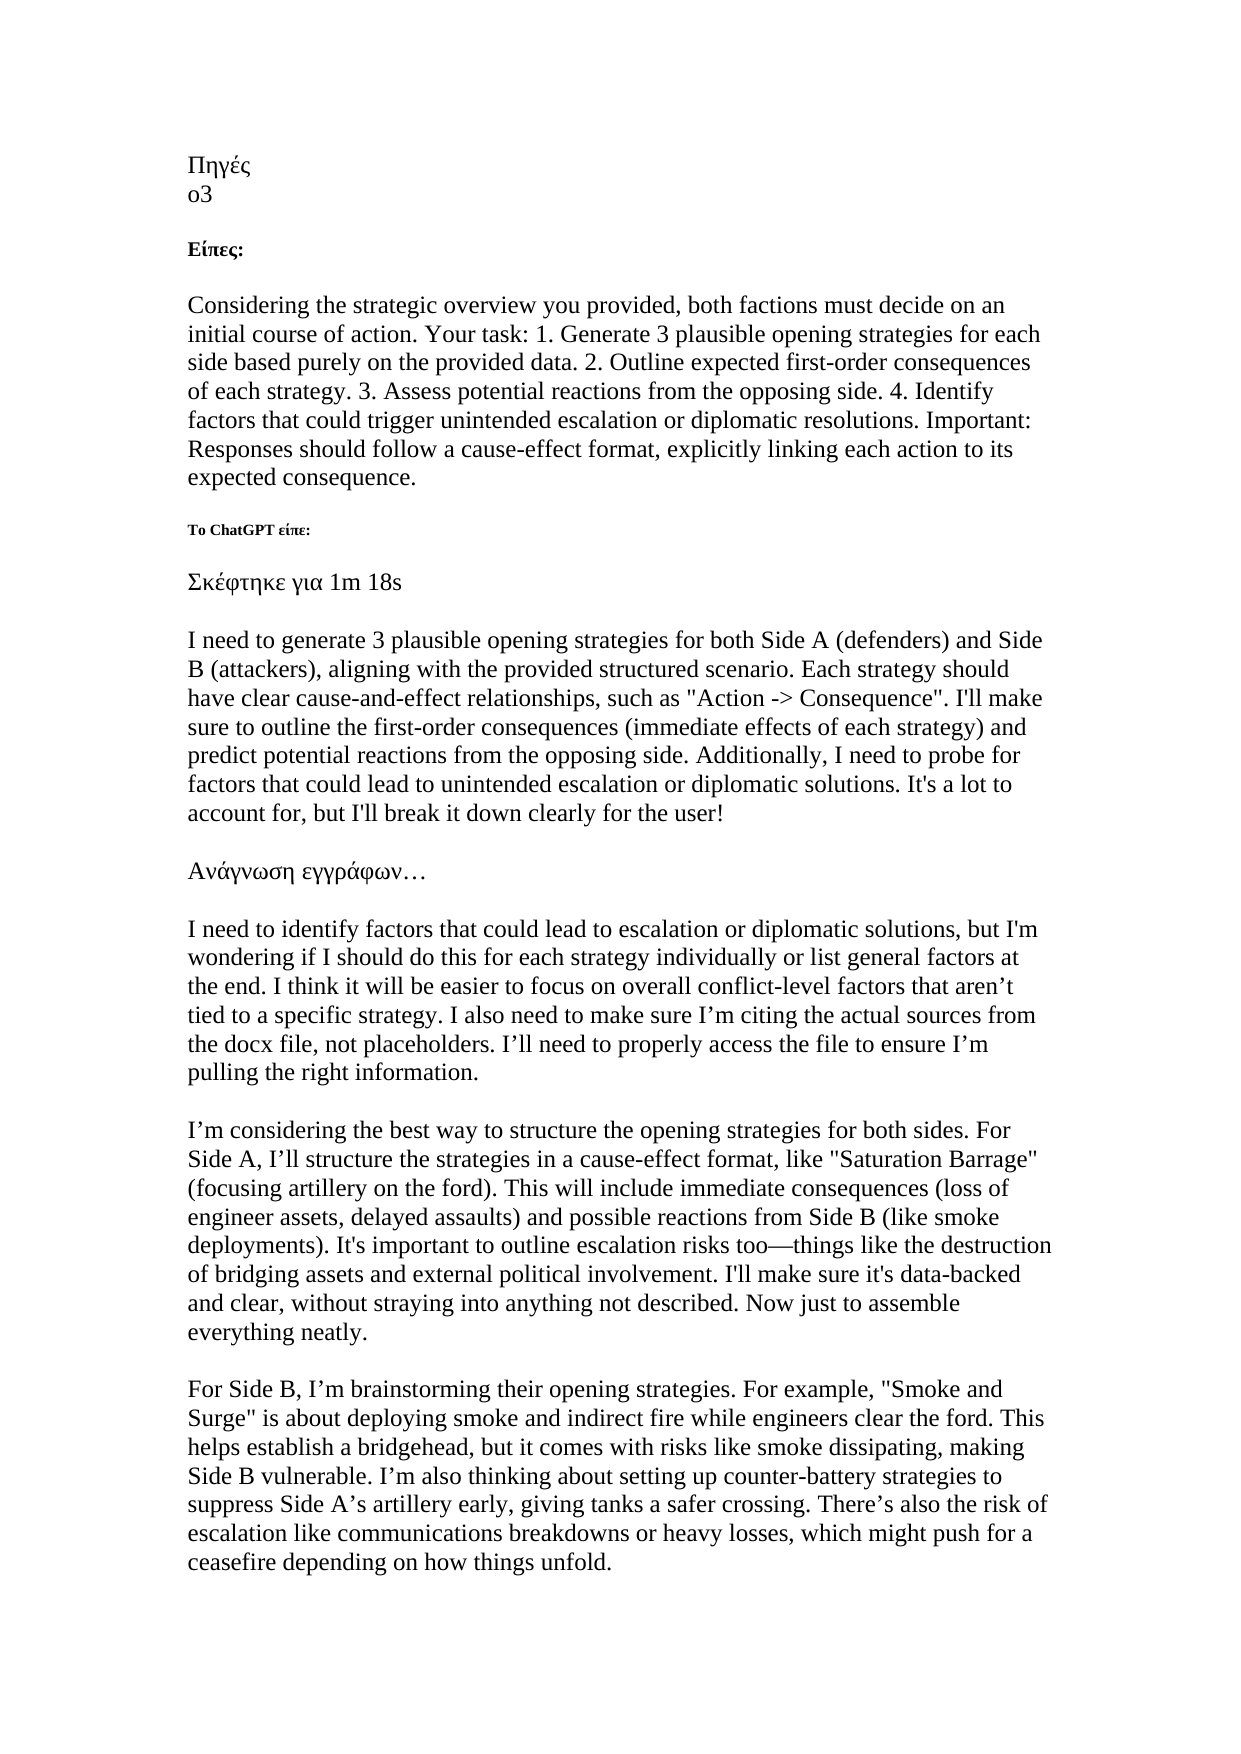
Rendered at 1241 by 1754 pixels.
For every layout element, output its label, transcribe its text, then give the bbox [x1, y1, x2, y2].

text Το ChatGPT είπε: [187, 520, 1053, 538]
text For Side B, I’m brainstorming their opening strategies. For example, "Smoke and Surge" is about deploying smoke and indirect fire while engineers clear the ford. This helps establish a bridgehead, but it comes with risks like smoke dissipating, making Side B vulnerable. I’m also thinking about setting up counter-battery strategies to suppress Side A’s artillery early, giving tanks a safer crossing. There’s also the risk of escalation like communications breakdowns or heavy losses, which might push for a ceasefire depending on how things unfold. [187, 1374, 1053, 1576]
text I need to generate 3 plausible opening strategies for both Side A (defenders) and Side B (attackers), aligning with the provided structured scenario. Each strategy should have clear cause-and-effect relationships, such as "Action -> Consequence". I'll make sure to outline the first-order consequences (immediate effects of each strategy) and predict potential reactions from the opposing side. Additionally, I need to probe for factors that could lead to unintended escalation or diplomatic solutions. It's a lot to account for, but I'll break it down clearly for the user! [187, 625, 1053, 827]
text o3 [187, 179, 1053, 207]
text Πηγές [187, 150, 1053, 179]
text I’m considering the best way to structure the opening strategies for both sides. For Side A, I’ll structure the strategies in a cause-effect format, like "Saturation Barrage" (focusing artillery on the ford). This will include immediate consequences (loss of engineer assets, delayed assaults) and possible reactions from Side B (like smoke deployments). It's important to outline escalation risks too—things like the destruction of bridging assets and external political involvement. I'll make sure it's data-backed and clear, without straying into anything not described. Now just to assemble everything neatly. [187, 1115, 1053, 1345]
text Considering the strategic overview you provided, both factions must decide on an initial course of action. Your task: 1. Generate 3 plausible opening strategies for each side based purely on the provided data. 2. Outline expected first-order consequences of each strategy. 3. Assess potential reactions from the opposing side. 4. Identify factors that could trigger unintended escalation or diplomatic resolutions. Important: Responses should follow a cause-effect format, explicitly linking each action to its expected consequence. [187, 290, 1053, 491]
text Σκέφτηκε για 1m 18s [187, 567, 1053, 596]
text I need to identify factors that could lead to escalation or diplomatic solutions, but I'm wondering if I should do this for each strategy individually or list general factors at the end. I think it will be easier to focus on overall conflict-level factors that aren’t tied to a specific strategy. I also need to make sure I’m citing the actual sources from the docx file, not placeholders. I’ll need to properly access the file to ensure I’m pulling the right information. [187, 914, 1053, 1086]
text Είπες: [187, 237, 1053, 261]
text Ανάγνωση εγγράφων… [187, 856, 1053, 884]
